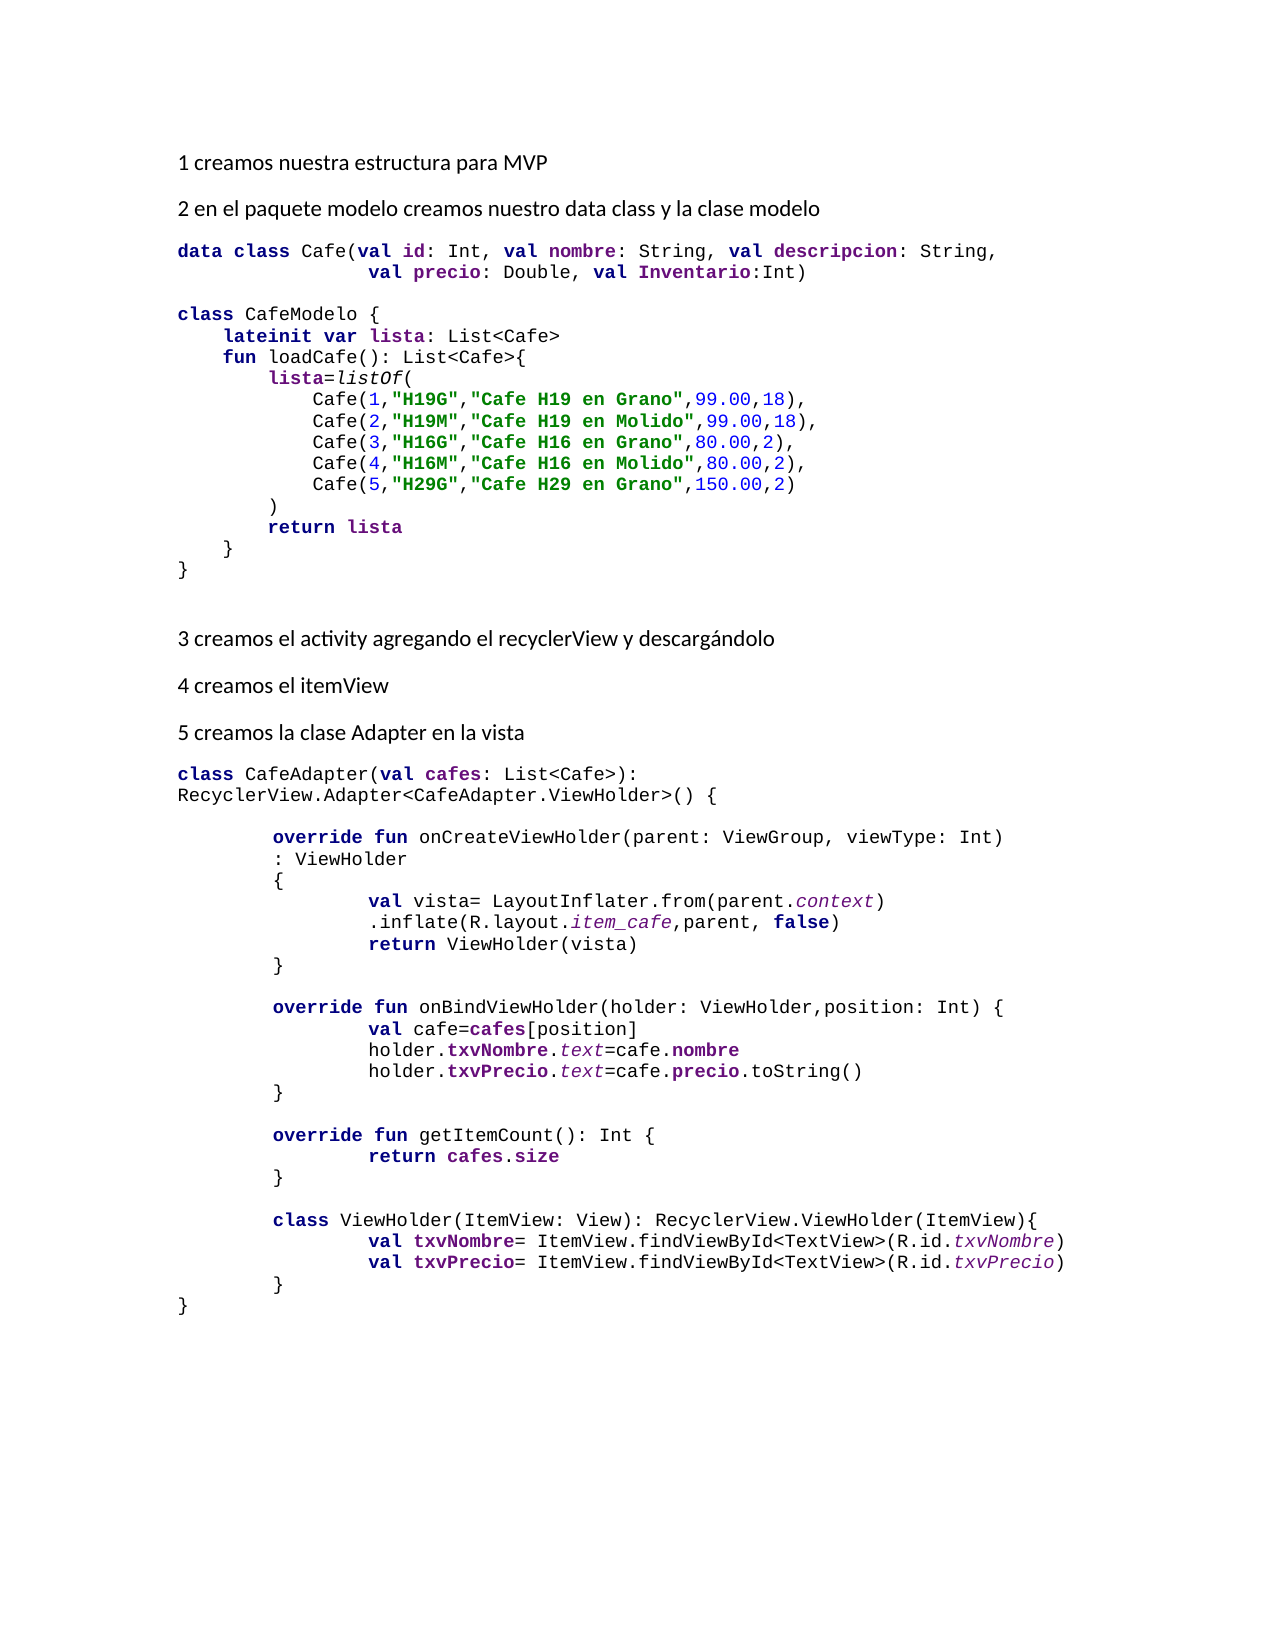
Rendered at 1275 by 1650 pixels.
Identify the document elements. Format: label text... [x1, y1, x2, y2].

text class CafeAdapter(val cafes: List<Cafe>): RecyclerView.Adapter<CafeAdapter.ViewHolder>() { [177, 764, 1098, 807]
text 4 creamos el itemView [177, 671, 1098, 699]
text 5 creamos la clase Adapter en la vista [177, 718, 1098, 746]
text val vista= LayoutInflater.from(parent.context) .inflate(R.layout.item_cafe,parent, false) return ViewHolder(vista) [177, 892, 1098, 956]
text } override fun onBindViewHolder(holder: ViewHolder,position: Int) { val cafe=cafes[position] holder.txvNombre.text=cafe.nombre holder.txvPrecio.text=cafe.precio.toString() } override fun getItemCount(): Int { return cafes.size } class ViewHolder(ItemView: View): RecyclerView.ViewHolder(ItemView){ val txvNombre= ItemView.findViewById<TextView>(R.id.txvNombre) val txvPrecio= ItemView.findViewById<TextView>(R.id.txvPrecio) } } [177, 956, 1098, 1317]
text override fun onCreateViewHolder(parent: ViewGroup, viewType: Int) [177, 807, 1098, 849]
text val precio: Double, val Inventario:Int) [177, 263, 1098, 284]
text data class Cafe(val id: Int, val nombre: String, val descripcion: String, [177, 241, 1098, 263]
text { [177, 871, 1098, 892]
text : ViewHolder [177, 849, 1098, 871]
text 3 creamos el activity agregando el recyclerView y descargándolo [177, 624, 1098, 652]
text 1 creamos nuestra estructura para MVP [177, 148, 1098, 176]
text 2 en el paquete modelo creamos nuestro data class y la clase modelo [177, 194, 1098, 222]
text class CafeModelo { lateinit var lista: List<Cafe> fun loadCafe(): List<Cafe>{ lista=listOf( Cafe(1,"H19G","Cafe H19 en Grano",99.00,18), Cafe(2,"H19M","Cafe H19 en Molido",99.00,18), Cafe(3,"H16G","Cafe H16 en Grano",80.00,2), Cafe(4,"H16M","Cafe H16 en Molido",80.00,2), Cafe(5,"H29G","Cafe H29 en Grano",150.00,2) ) return lista } } [177, 305, 1098, 581]
